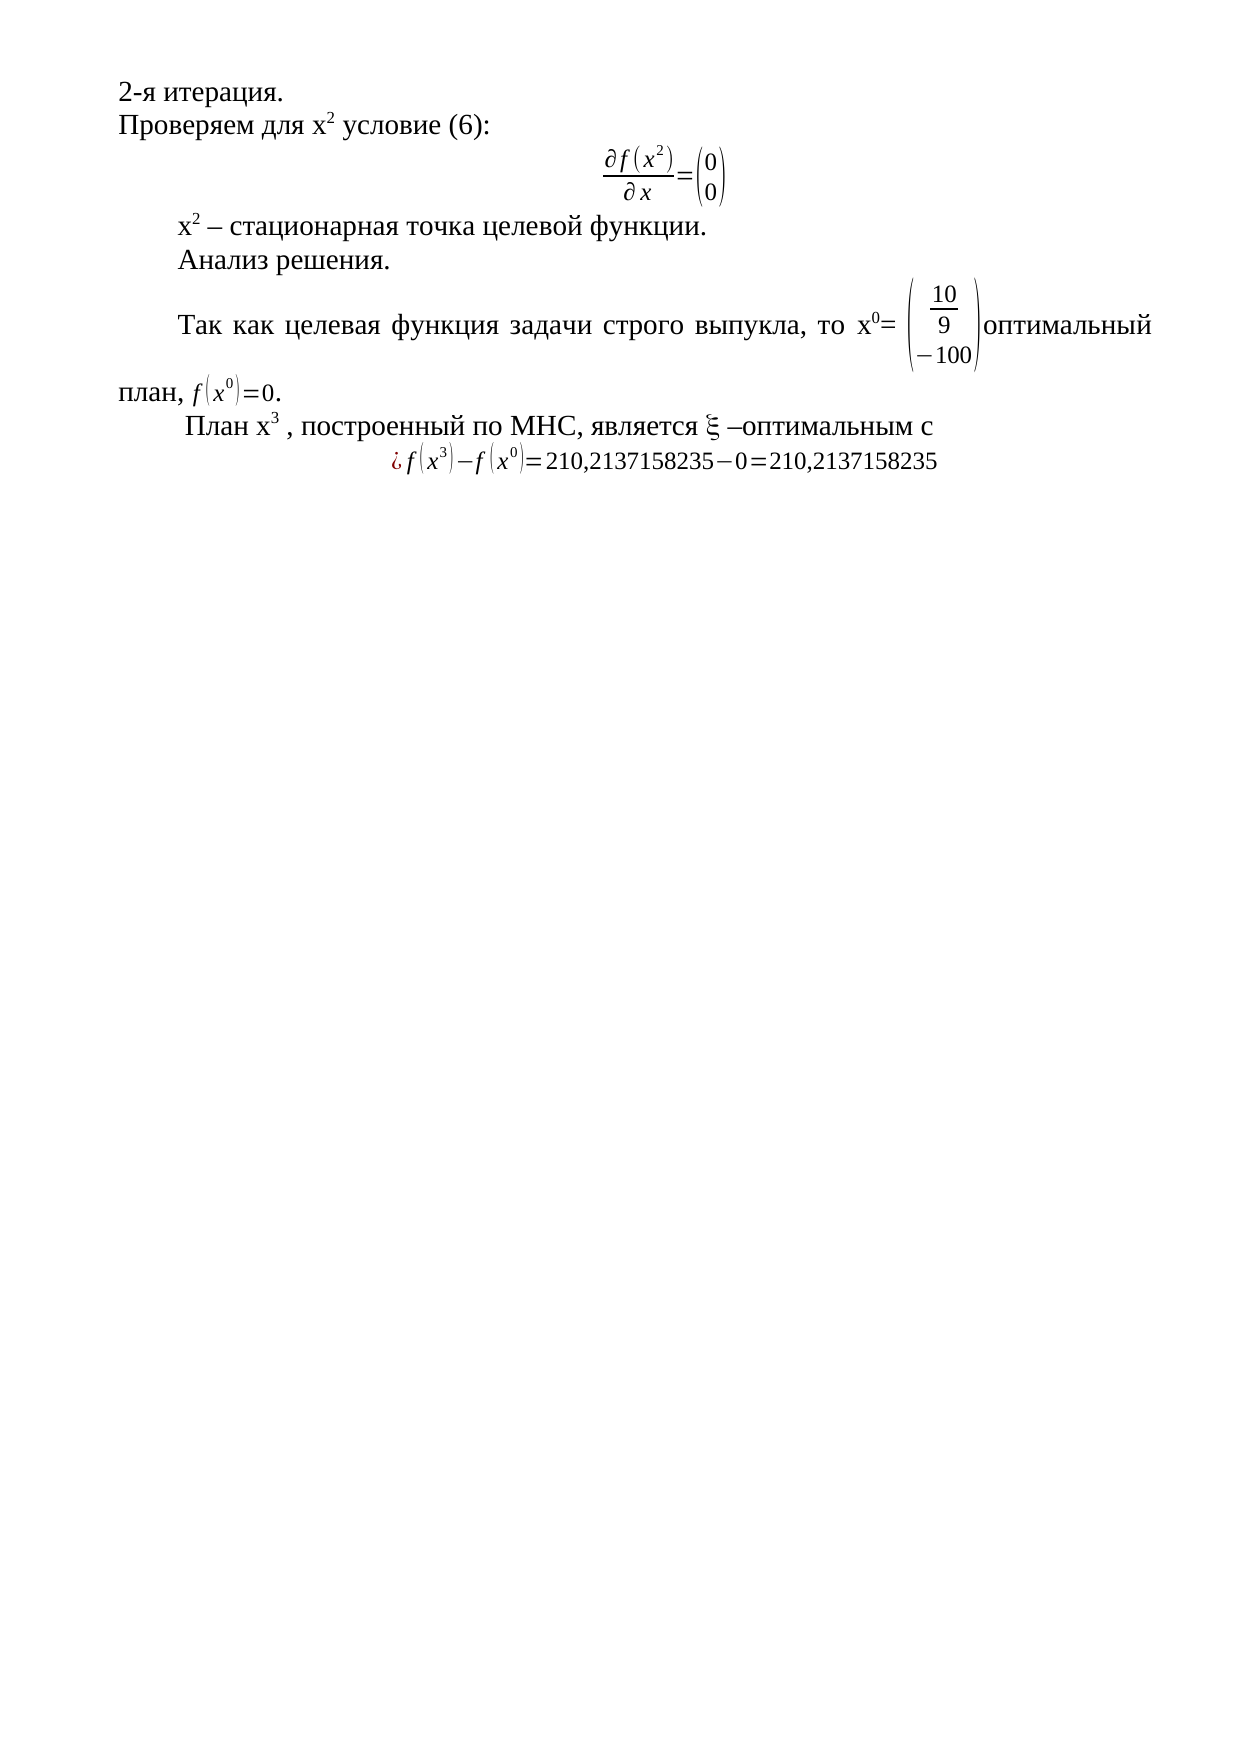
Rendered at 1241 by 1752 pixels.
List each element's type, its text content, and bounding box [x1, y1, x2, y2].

text План x3 , построенный по МНС, является –оптимальным с [118, 408, 1152, 441]
text 2-я итерация. [118, 74, 1152, 107]
text Анализ решения. [118, 242, 1152, 275]
text Проверяем для x2 условие (6): [118, 107, 1152, 141]
text x2 – стационарная точка целевой функции. [118, 208, 1152, 242]
text Так как целевая функция задачи строго выпукла, то x0= оптимальный план, . [118, 275, 1152, 408]
